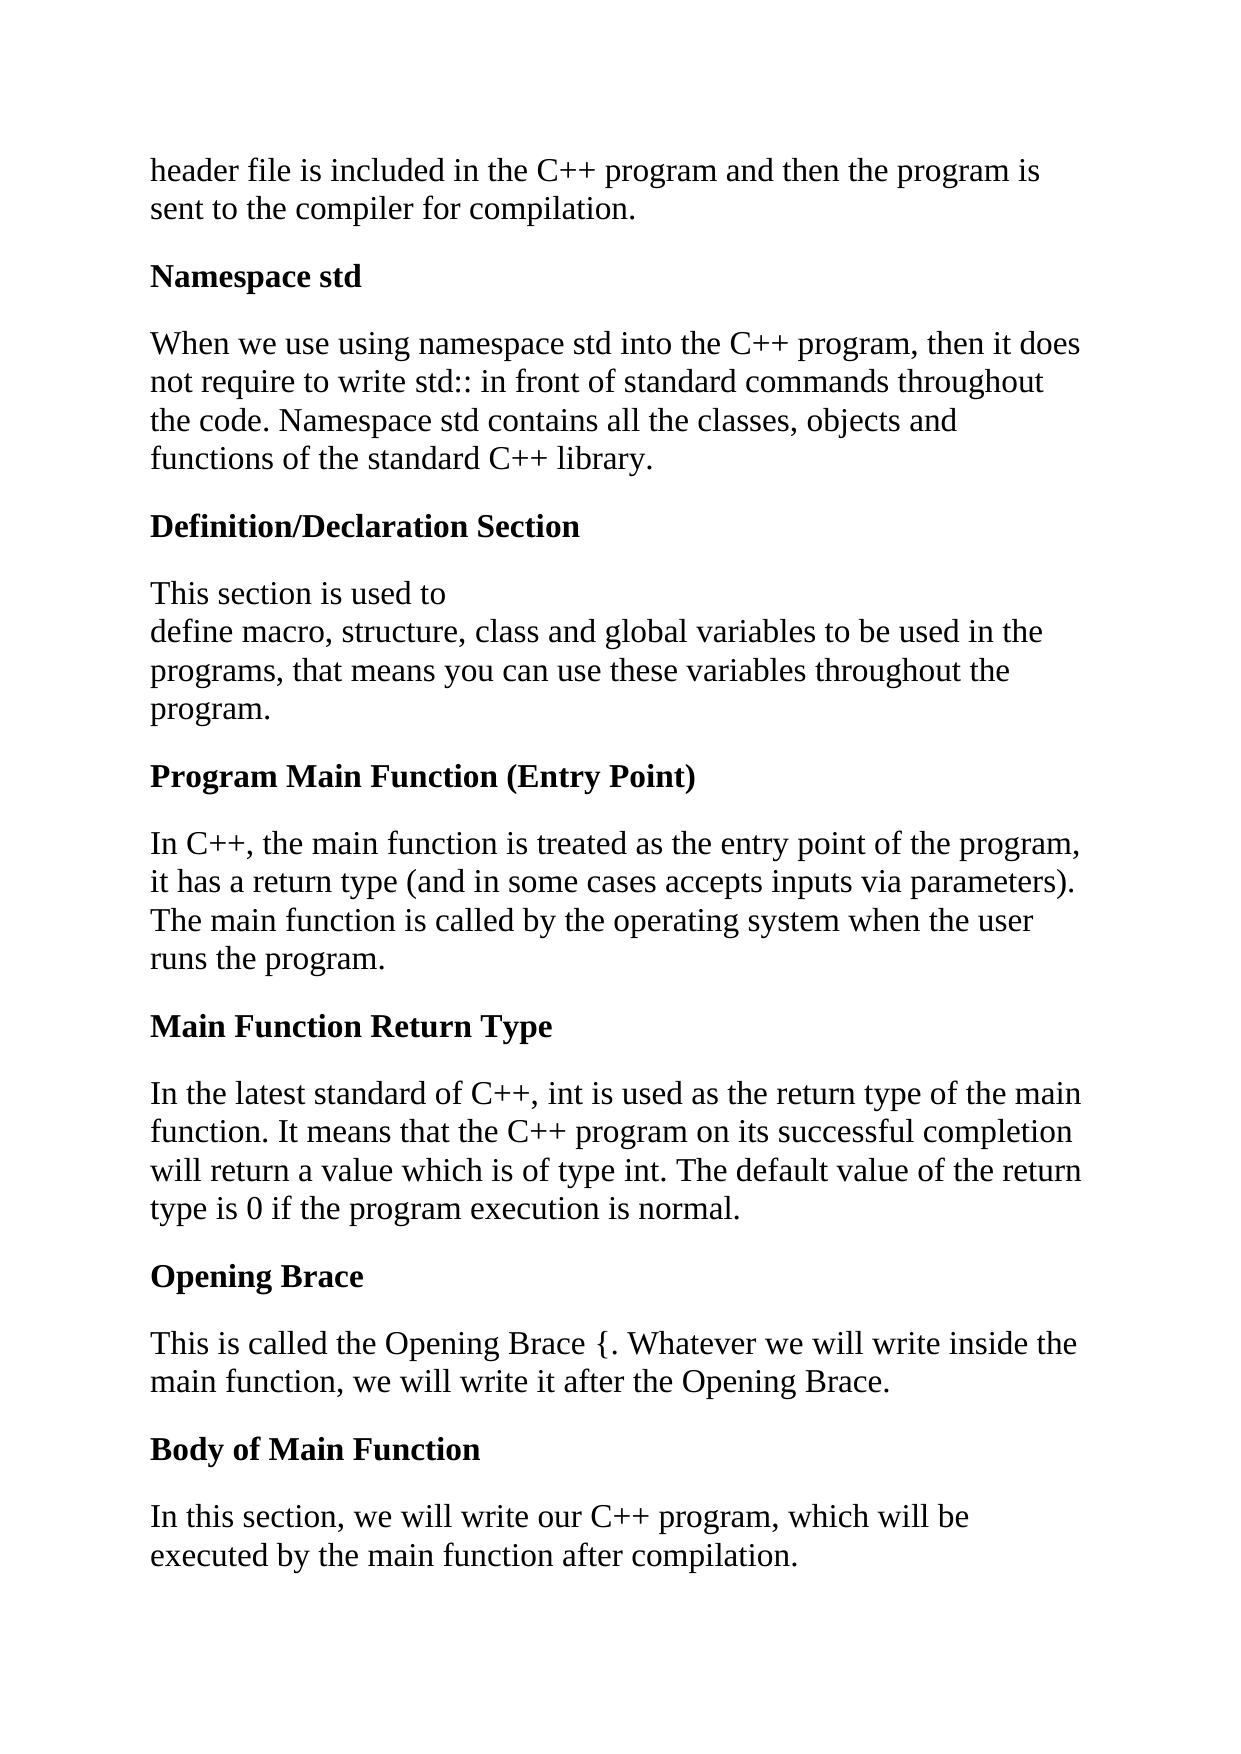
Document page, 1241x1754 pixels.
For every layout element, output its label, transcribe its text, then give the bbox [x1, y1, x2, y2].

text This is called the Opening Brace {. Whatever we will write inside the main function, we will write it after the Opening Brace. [150, 1323, 1090, 1400]
text Opening Brace [150, 1256, 1090, 1294]
text In this section, we will write our C++ program, which will be executed by the main function after compilation. [150, 1497, 1090, 1573]
text This section is used to define macro, structure, class and global variables to be used in the programs, that means you can use these variables throughout the program. [150, 573, 1090, 727]
text In the latest standard of C++, int is used as the return type of the main function. It means that the C++ program on its successful completion will return a value which is of type int. The default value of the return type is 0 if the program execution is normal. [150, 1073, 1090, 1227]
text Program Main Function (Entry Point) [150, 756, 1090, 794]
text Main Function Return Type [150, 1006, 1090, 1044]
text When we use using namespace std into the C++ program, then it does not require to write std:: in front of standard commands throughout the code. Namespace std contains all the classes, objects and functions of the standard C++ library. [150, 323, 1090, 477]
text In C++, the main function is treated as the entry point of the program, it has a return type (and in some cases accepts inputs via parameters). The main function is called by the operating system when the user runs the program. [150, 823, 1090, 977]
text Definition/Declaration Section [150, 506, 1090, 544]
text Body of Main Function [150, 1429, 1090, 1467]
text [150, 150, 1090, 227]
text Namespace std [150, 256, 1090, 294]
